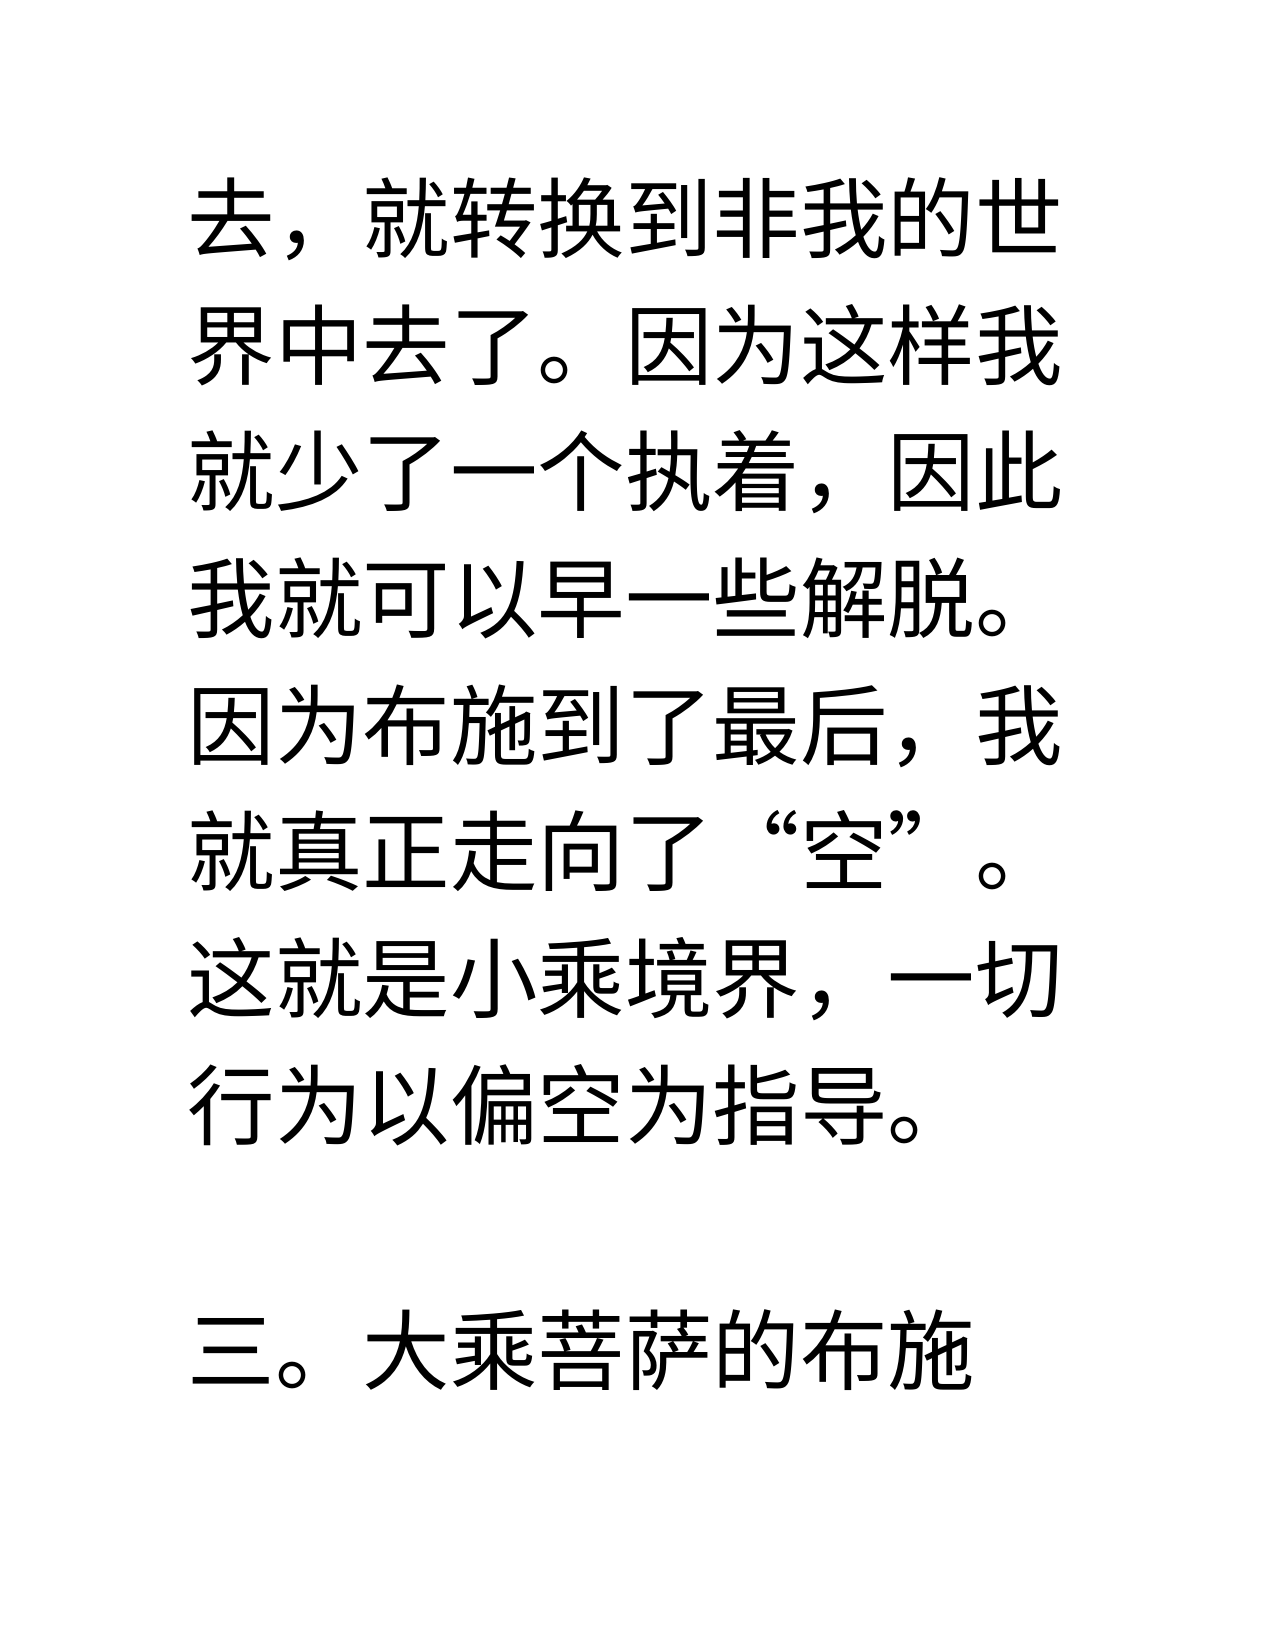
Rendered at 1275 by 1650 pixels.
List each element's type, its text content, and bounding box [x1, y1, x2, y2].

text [187, 150, 1087, 1163]
text 三。大乘菩萨的布施 [187, 1282, 1087, 1409]
